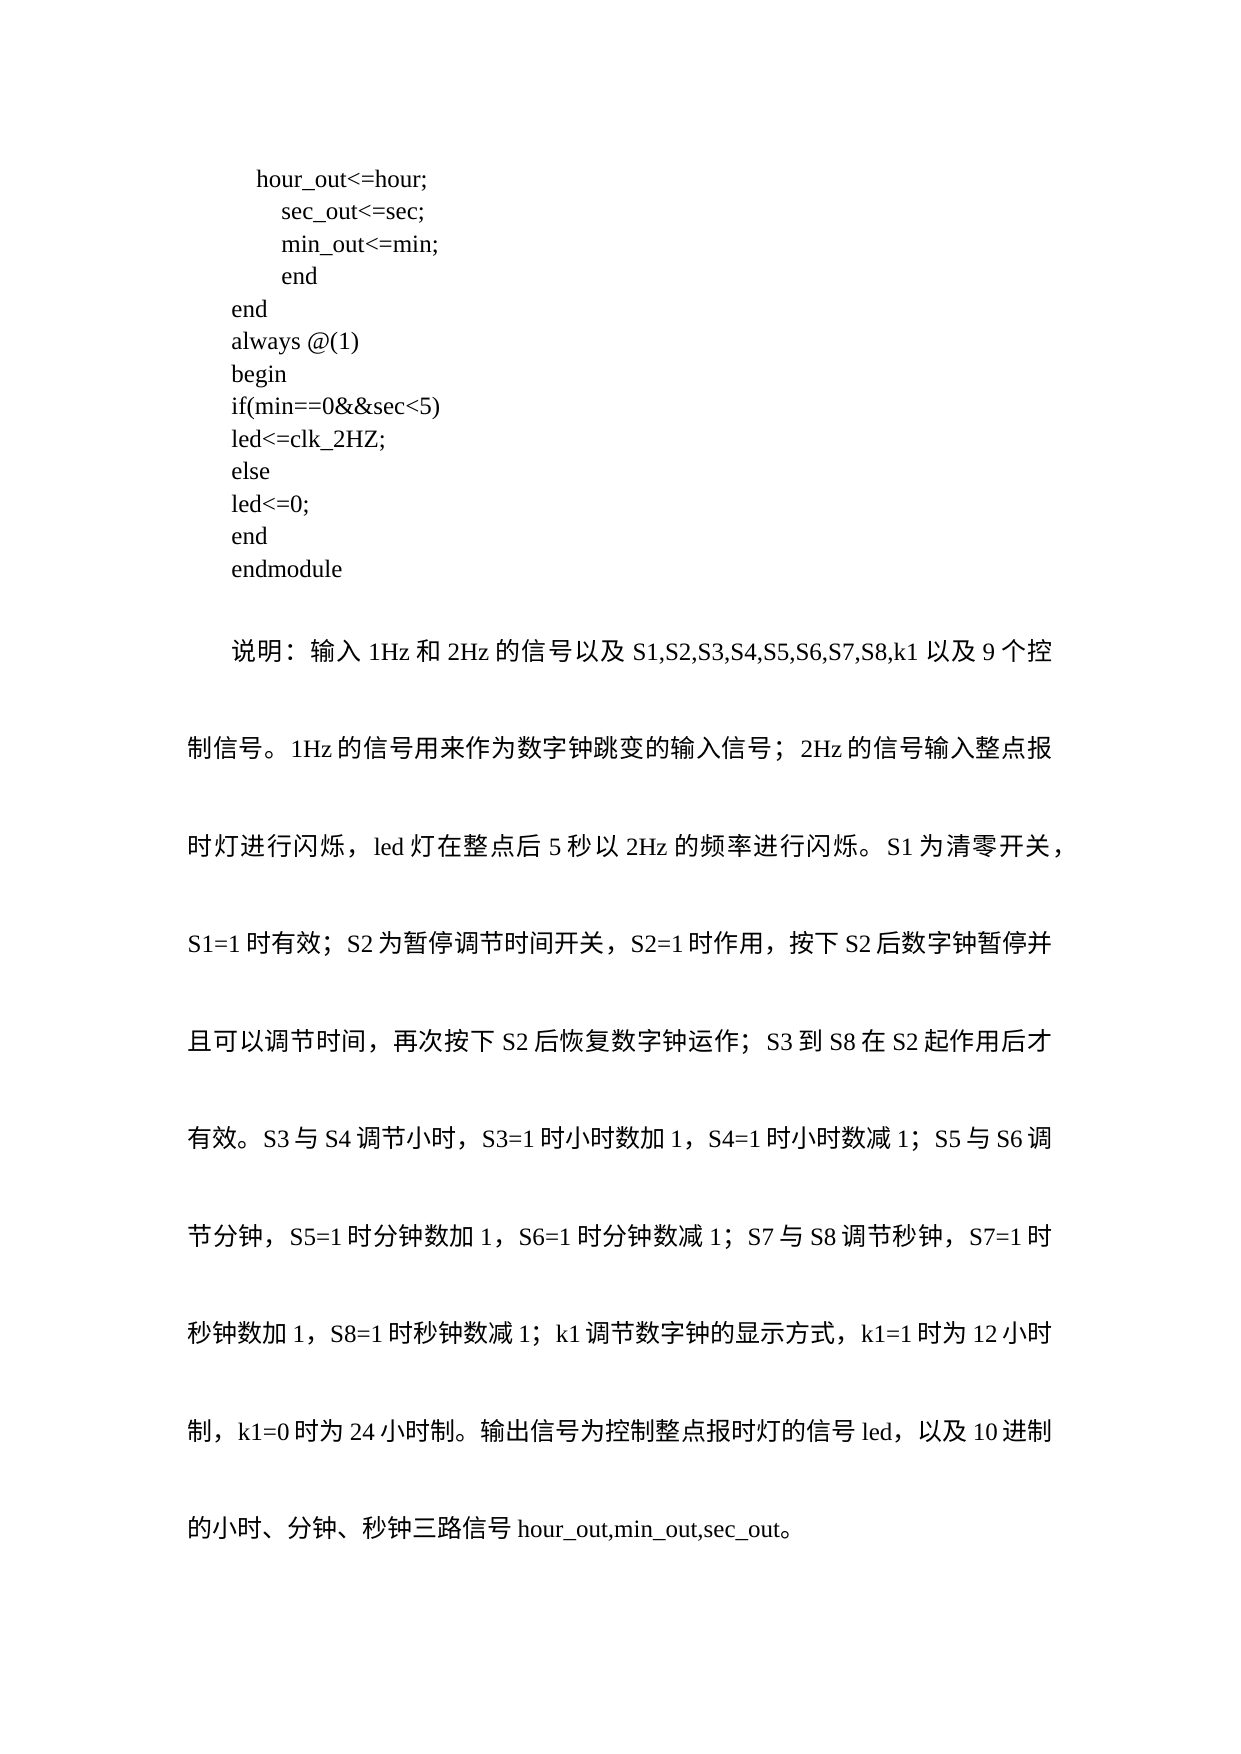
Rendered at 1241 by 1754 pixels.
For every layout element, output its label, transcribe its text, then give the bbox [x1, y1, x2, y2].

text hour_out<=hour; [187, 162, 1053, 194]
text begin [187, 357, 1053, 389]
text led<=0; [187, 487, 1053, 519]
text endmodule [187, 552, 1053, 584]
text min_out<=min; [187, 227, 1053, 259]
text end [187, 292, 1053, 324]
text else [187, 454, 1053, 487]
text sec_out<=sec; [187, 194, 1053, 227]
text if(min==0&&sec<5) [187, 389, 1053, 422]
text led<=clk_2HZ; [187, 422, 1053, 454]
text 说明：输入1Hz和2Hz的信号以及S1,S2,S3,S4,S5,S6,S7,S8,k1以及9个控制信号。1Hz的信号用来作为数字钟跳变的输入信号；2Hz的信号输入整点报时灯进行闪烁，led灯在整点后5秒以2Hz的频率进行闪烁。S1为清零开关，S1=1时有效；S2为暂停调节时间开关，S2=1时作用，按下S2后数字钟暂停并且可以调节时间，再次按下S2后恢复数字钟运作；S3到S8在S2起作用后才有效。S3与S4调节小时，S3=1时小时数加1，S4=1时小时数减1；S5与S6调节分钟，S5=1时分钟数加1，S6=1时分钟数减1；S7与S8调节秒钟，S7=1时秒钟数加1，S8=1时秒钟数减1；k1调节数字钟的显示方式，k1=1时为12小时制，k1=0时为24小时制。输出信号为控制整点报时灯的信号led，以及10进制的小时、分钟、秒钟三路信号hour_out,min_out,sec_out。 [187, 617, 1053, 1559]
text end [187, 259, 1053, 292]
text always @(1) [187, 324, 1053, 357]
text end [187, 519, 1053, 552]
